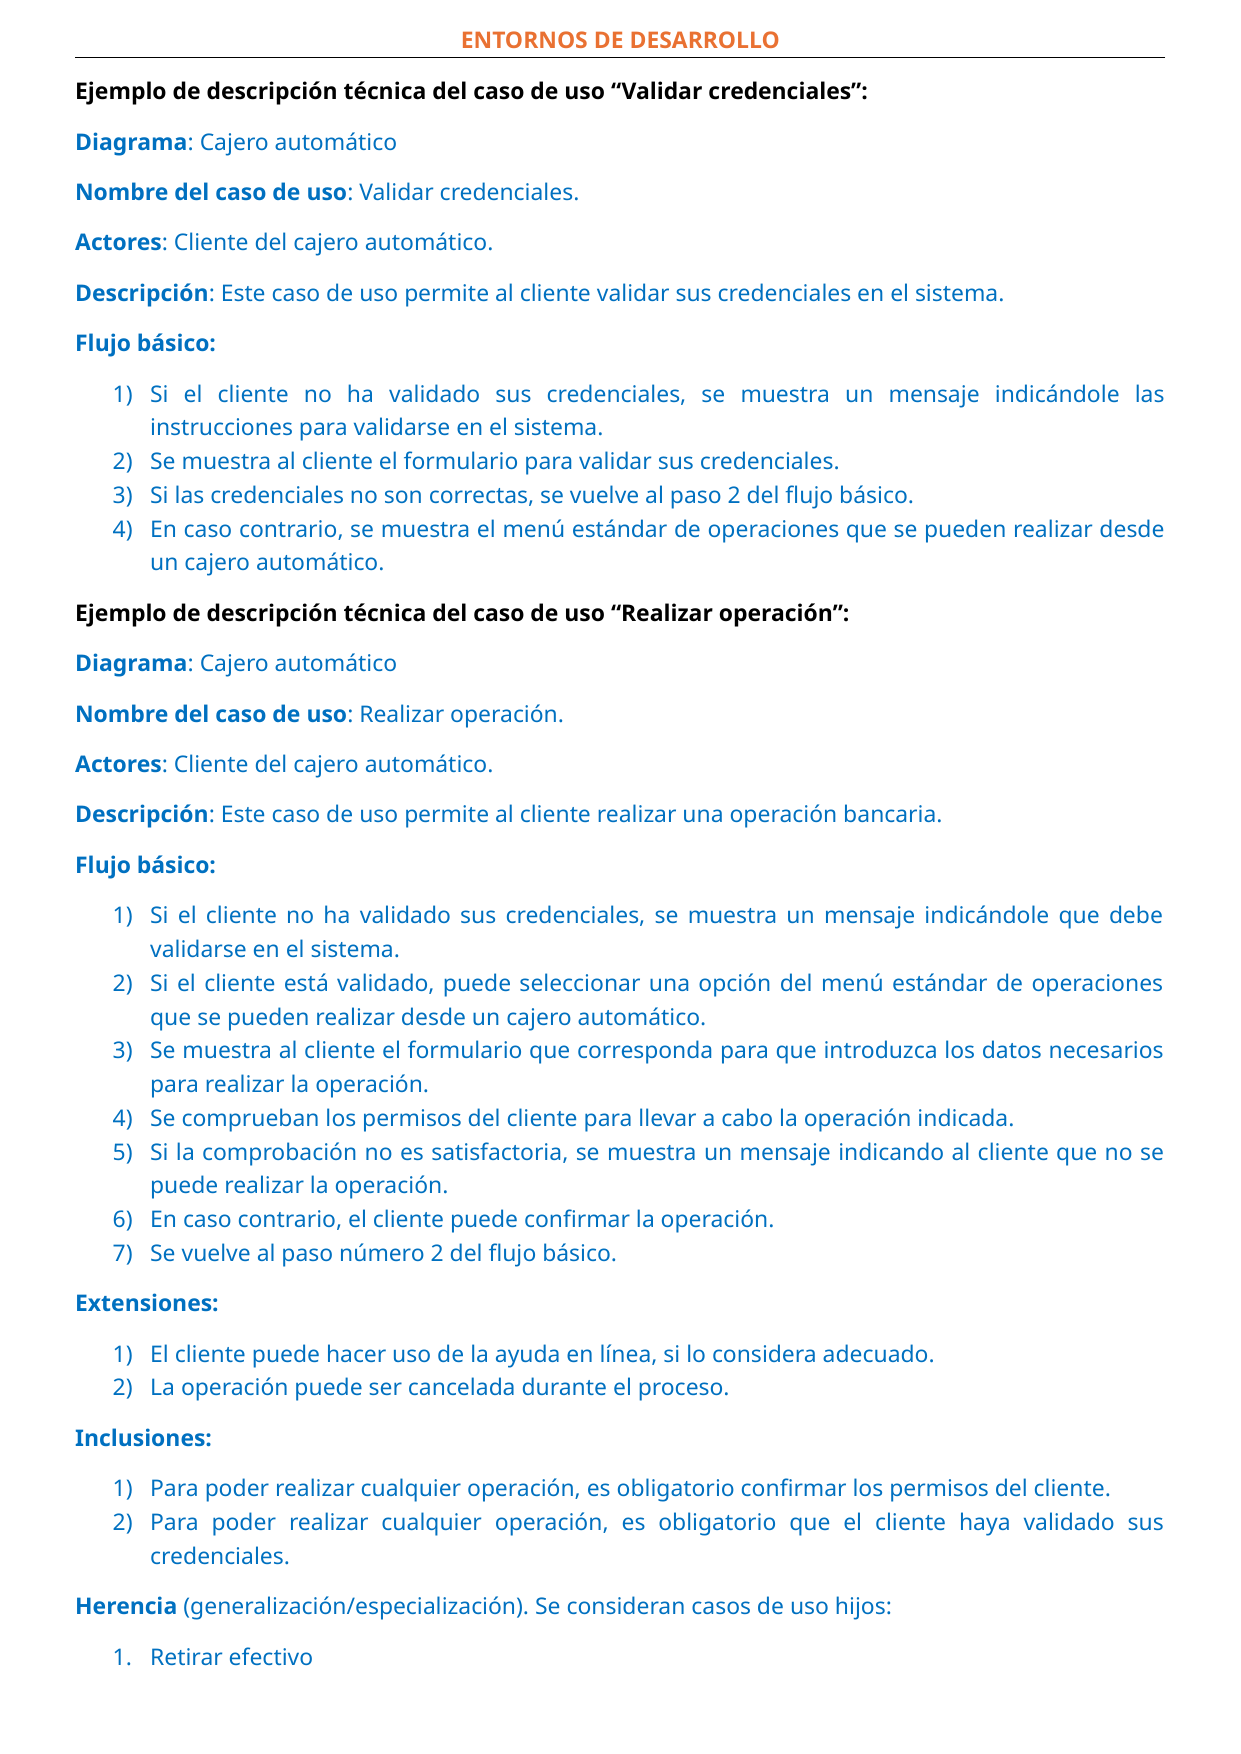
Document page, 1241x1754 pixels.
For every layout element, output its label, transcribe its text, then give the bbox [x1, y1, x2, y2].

list En caso contrario, se muestra el menú estándar de operaciones que se pueden realizar desde un cajero automático. [112, 512, 1165, 577]
list El cliente puede hacer uso de la ayuda en línea, si lo considera adecuado. [112, 1337, 1165, 1369]
list Se muestra al cliente el formulario que corresponda para que introduzca los datos necesarios para realizar la operación. [112, 1034, 1165, 1099]
text Diagrama: Cajero automático [75, 647, 1165, 678]
text Flujo básico: [75, 849, 1165, 880]
text Nombre del caso de uso: Realizar operación. [75, 697, 1165, 729]
text Actores: Cliente del cajero automático. [75, 226, 1165, 257]
text Actores: Cliente del cajero automático. [75, 748, 1165, 779]
text Diagrama: Cajero automático [75, 125, 1165, 157]
list Si el cliente está validado, puede seleccionar una opción del menú estándar de operaciones que se pueden realizar desde un cajero automático. [112, 967, 1165, 1032]
list Si el cliente no ha validado sus credenciales, se muestra un mensaje indicándole que debe validarse en el sistema. [112, 899, 1165, 964]
text Descripción: Este caso de uso permite al cliente validar sus credenciales en el sistema. [75, 277, 1165, 308]
text Ejemplo de descripción técnica del caso de uso “Validar credenciales”: [75, 75, 1165, 106]
text Descripción: Este caso de uso permite al cliente realizar una operación bancaria. [75, 798, 1165, 829]
text Inclusiones: [75, 1422, 1165, 1453]
list Para poder realizar cualquier operación, es obligatorio que el cliente haya validado sus credenciales. [112, 1506, 1165, 1571]
text Extensiones: [75, 1287, 1165, 1318]
text Nombre del caso de uso: Validar credenciales. [75, 176, 1165, 207]
text Flujo básico: [75, 327, 1165, 358]
list Para poder realizar cualquier operación, es obligatorio confirmar los permisos del cliente. [112, 1472, 1165, 1503]
list La operación puede ser cancelada durante el proceso. [112, 1371, 1165, 1402]
text Herencia (generalización/especialización). Se consideran casos de uso hijos: [75, 1590, 1165, 1621]
list Si las credenciales no son correctas, se vuelve al paso 2 del flujo básico. [112, 479, 1165, 510]
list Se muestra al cliente el formulario para validar sus credenciales. [112, 445, 1165, 476]
list Retirar efectivo [112, 1640, 1165, 1672]
list Se comprueban los permisos del cliente para llevar a cabo la operación indicada. [112, 1102, 1165, 1133]
text Ejemplo de descripción técnica del caso de uso “Realizar operación”: [75, 597, 1165, 628]
list En caso contrario, el cliente puede confirmar la operación. [112, 1203, 1165, 1234]
list Si la comprobación no es satisfactoria, se muestra un mensaje indicando al cliente que no se puede realizar la operación. [112, 1135, 1165, 1200]
list Se vuelve al paso número 2 del flujo básico. [112, 1237, 1165, 1268]
list Si el cliente no ha validado sus credenciales, se muestra un mensaje indicándole las instrucciones para validarse en el sistema. [112, 377, 1165, 442]
